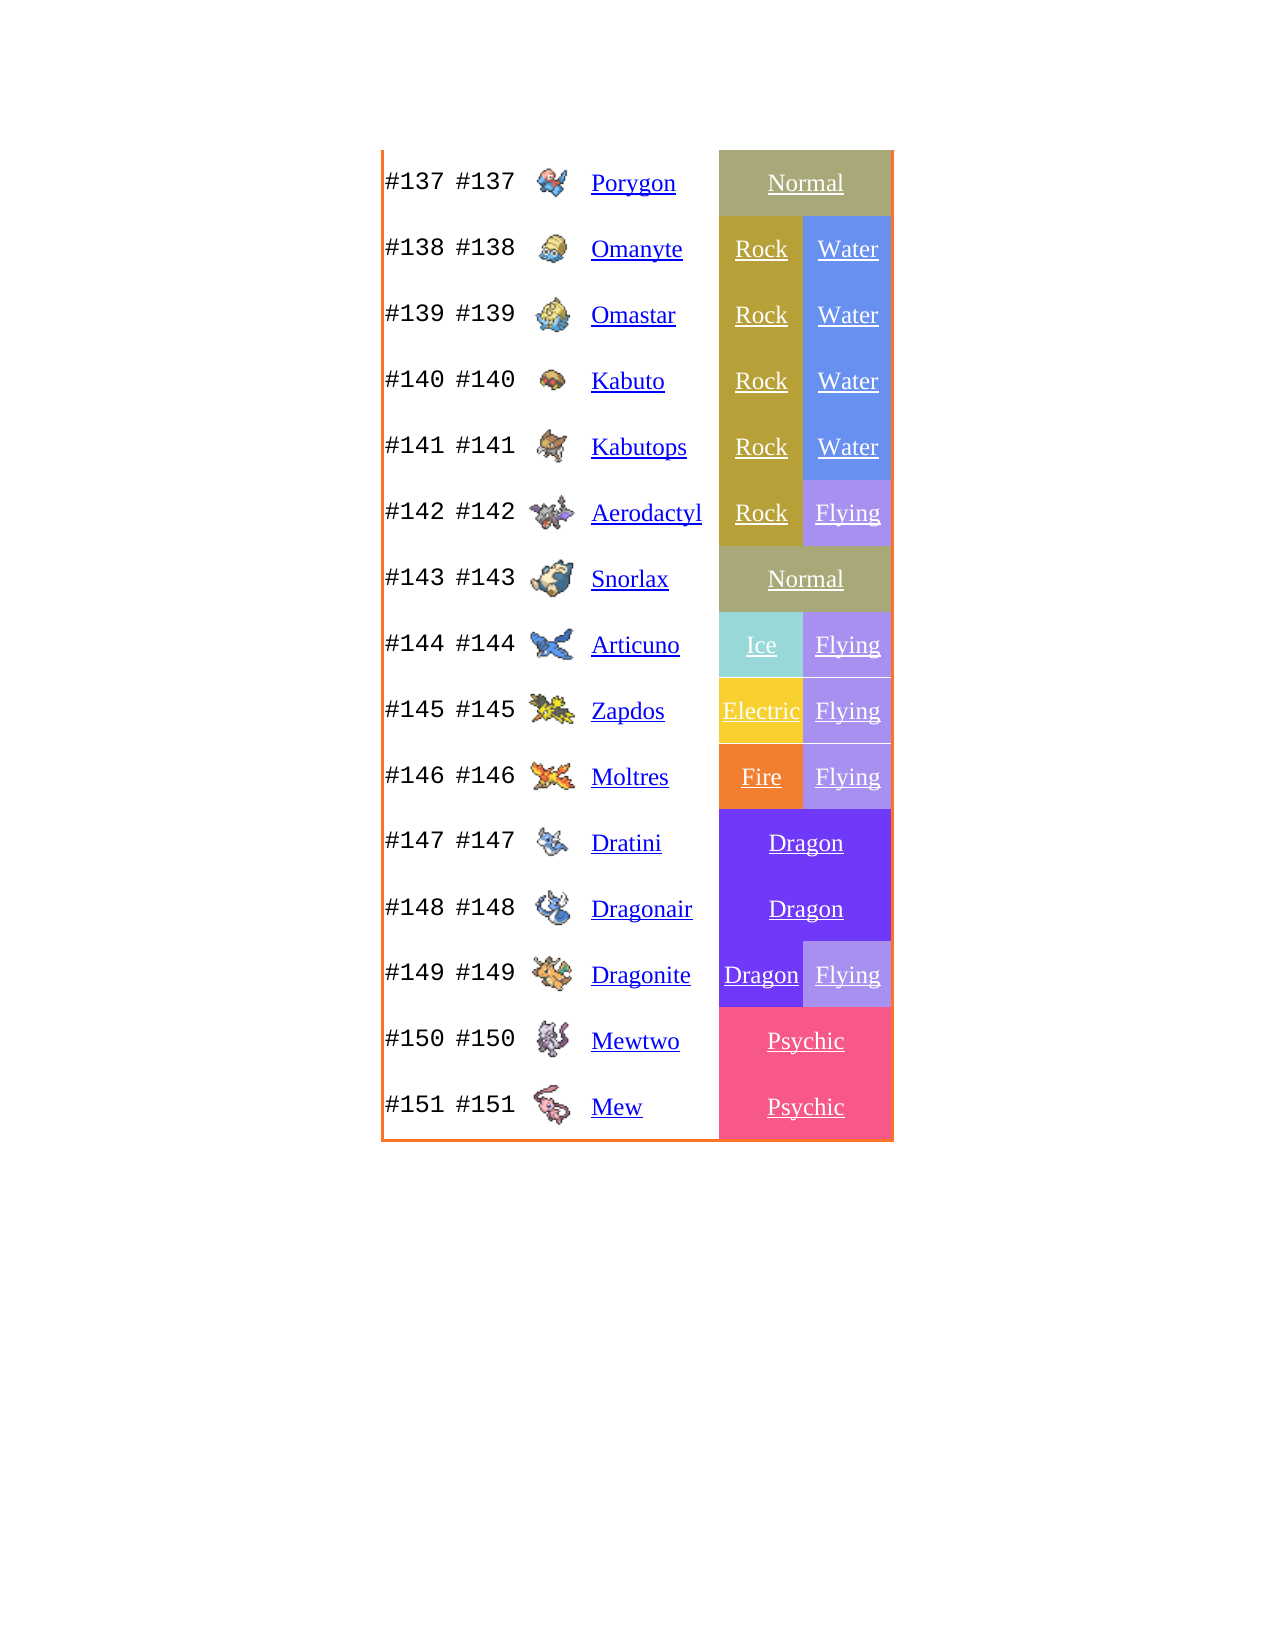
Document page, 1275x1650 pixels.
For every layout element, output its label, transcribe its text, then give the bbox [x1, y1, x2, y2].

picture [521, 415, 585, 479]
table_cell #141 [454, 414, 520, 480]
table_cell [520, 216, 589, 282]
table_cell Dragon [719, 941, 803, 1007]
table_cell #148 [454, 875, 520, 941]
table_cell Rock [719, 348, 803, 414]
table_cell Water [803, 414, 891, 480]
picture [521, 745, 585, 808]
table_cell Flying [803, 612, 891, 677]
table_cell [520, 150, 589, 216]
picture [521, 876, 585, 940]
table_cell [520, 348, 589, 414]
table_cell #140 [454, 348, 520, 414]
table_cell #147 [384, 809, 454, 875]
picture [521, 283, 585, 347]
table_cell Rock [719, 216, 803, 282]
table_cell #139 [454, 282, 520, 348]
table_cell #140 [384, 348, 454, 414]
table_cell Zapdos [589, 678, 719, 743]
picture [521, 349, 585, 413]
table_cell #139 [384, 282, 454, 348]
table_cell Electric [719, 678, 803, 743]
table_cell Dragon [719, 809, 891, 875]
table_cell Moltres [589, 744, 719, 809]
table_cell #142 [454, 480, 520, 546]
table_cell Normal [719, 150, 891, 216]
picture [521, 942, 585, 1006]
table_cell #144 [384, 612, 454, 677]
table_cell Flying [803, 941, 891, 1007]
table_cell #137 [384, 150, 454, 216]
table_cell [520, 809, 589, 875]
table_cell Dragonair [589, 875, 719, 941]
table_cell [520, 546, 589, 612]
table_cell Articuno [589, 612, 719, 677]
table_cell [520, 282, 589, 348]
table_cell #149 [454, 941, 520, 1007]
table_cell Normal [719, 546, 891, 612]
table_cell Water [803, 282, 891, 348]
table_cell #149 [384, 941, 454, 1007]
table_cell Psychic [719, 1073, 891, 1139]
table_cell Dratini [589, 809, 719, 875]
table_cell Flying [803, 480, 891, 546]
table_cell Mewtwo [589, 1007, 719, 1073]
table_cell [520, 941, 589, 1007]
table_cell Snorlax [589, 546, 719, 612]
table_cell Omanyte [589, 216, 719, 282]
picture [521, 547, 585, 610]
table_cell Dragonite [589, 941, 719, 1007]
table_cell Rock [719, 480, 803, 546]
table_cell Flying [803, 678, 891, 743]
table_cell Rock [719, 282, 803, 348]
table_cell [520, 480, 589, 546]
table_cell [520, 414, 589, 480]
picture [521, 679, 585, 742]
picture [521, 1074, 585, 1138]
table_cell Omastar [589, 282, 719, 348]
table_cell #150 [384, 1007, 454, 1073]
picture [521, 217, 585, 281]
picture [521, 151, 585, 215]
table_cell [520, 678, 589, 743]
table_cell #148 [384, 875, 454, 941]
table_cell Water [803, 216, 891, 282]
table_cell #138 [454, 216, 520, 282]
table_cell #138 [384, 216, 454, 282]
table_cell #141 [384, 414, 454, 480]
picture [521, 1008, 585, 1072]
table_cell #137 [454, 150, 520, 216]
table_cell #146 [454, 744, 520, 809]
table_cell [520, 1007, 589, 1073]
table_cell Water [803, 348, 891, 414]
table_cell [520, 875, 589, 941]
table_cell [520, 612, 589, 677]
table_cell Fire [719, 744, 803, 809]
table_cell Rock [719, 414, 803, 480]
table_cell [520, 744, 589, 809]
table_cell #145 [454, 678, 520, 743]
table_cell Dragon [719, 875, 891, 941]
table_cell Flying [803, 744, 891, 809]
table_cell #145 [384, 678, 454, 743]
table_cell Aerodactyl [589, 480, 719, 546]
table_cell #147 [454, 809, 520, 875]
table_cell #144 [454, 612, 520, 677]
table_cell [520, 1073, 589, 1139]
picture [521, 811, 585, 874]
table_cell Porygon [589, 150, 719, 216]
table_cell #151 [454, 1073, 520, 1139]
table_cell #146 [384, 744, 454, 809]
table_cell Kabuto [589, 348, 719, 414]
table_cell #142 [384, 480, 454, 546]
table_cell #150 [454, 1007, 520, 1073]
table_cell #143 [454, 546, 520, 612]
table_cell Psychic [719, 1007, 891, 1073]
table_cell #151 [384, 1073, 454, 1139]
picture [521, 613, 585, 676]
table_cell #143 [384, 546, 454, 612]
table_cell Kabutops [589, 414, 719, 480]
picture [521, 481, 585, 544]
table_cell Ice [719, 612, 803, 677]
table_cell Mew [589, 1073, 719, 1139]
